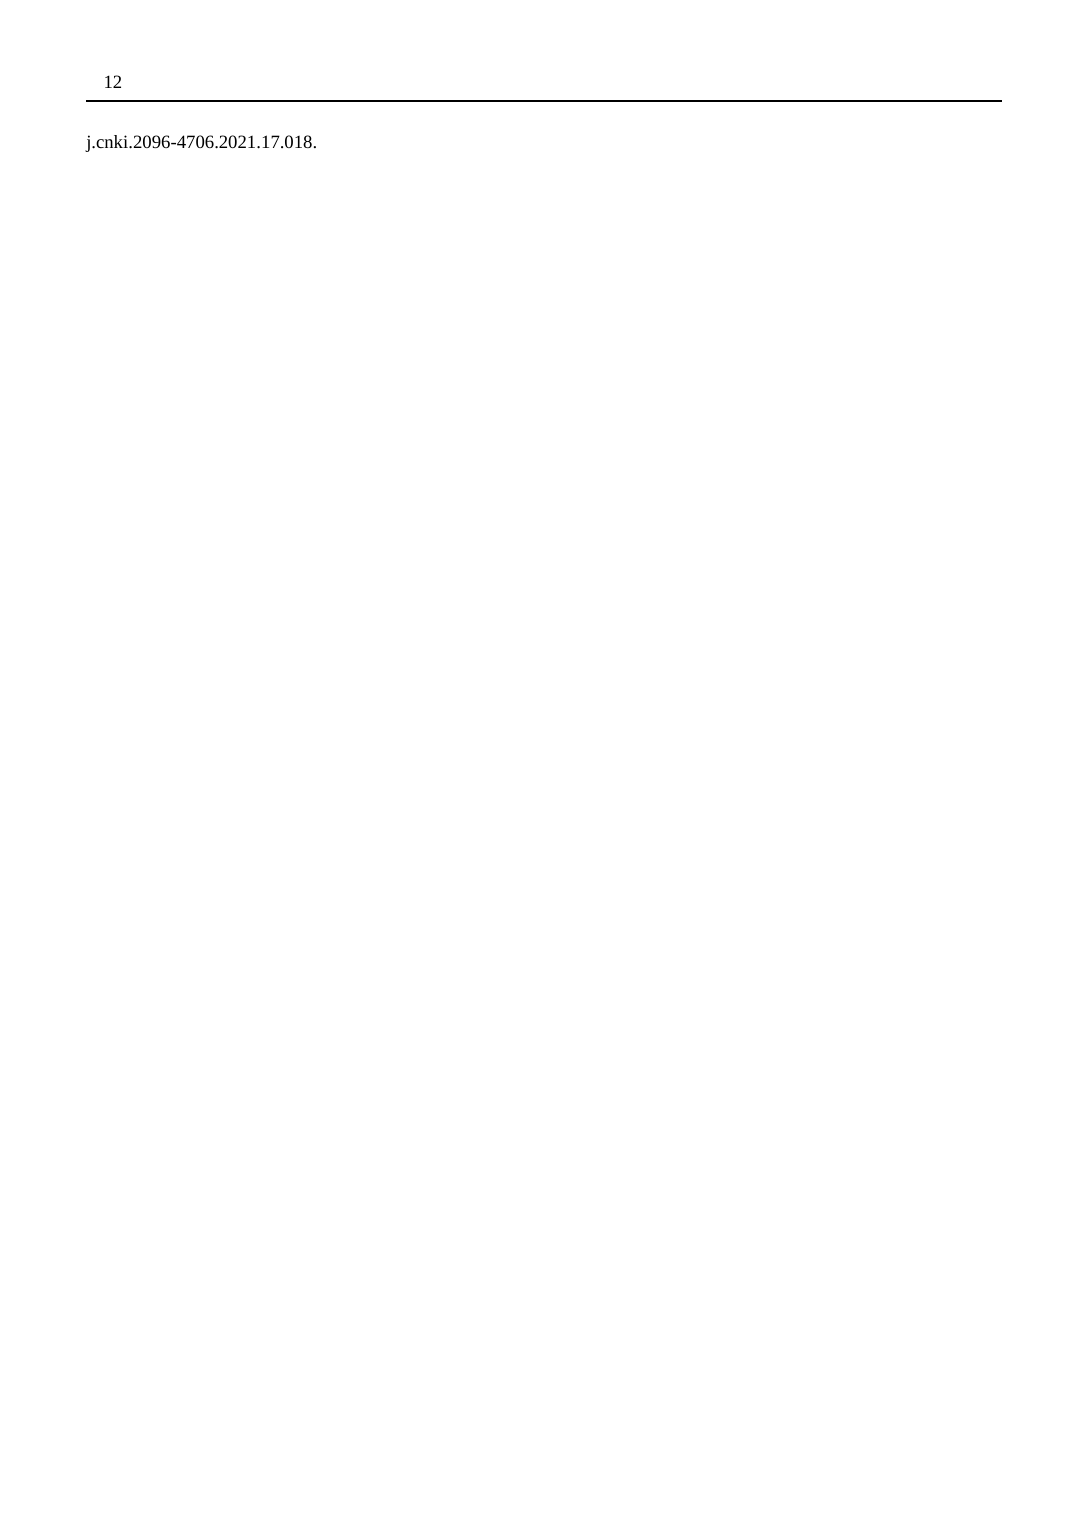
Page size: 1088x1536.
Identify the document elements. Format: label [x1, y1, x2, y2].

text [86, 127, 1001, 157]
